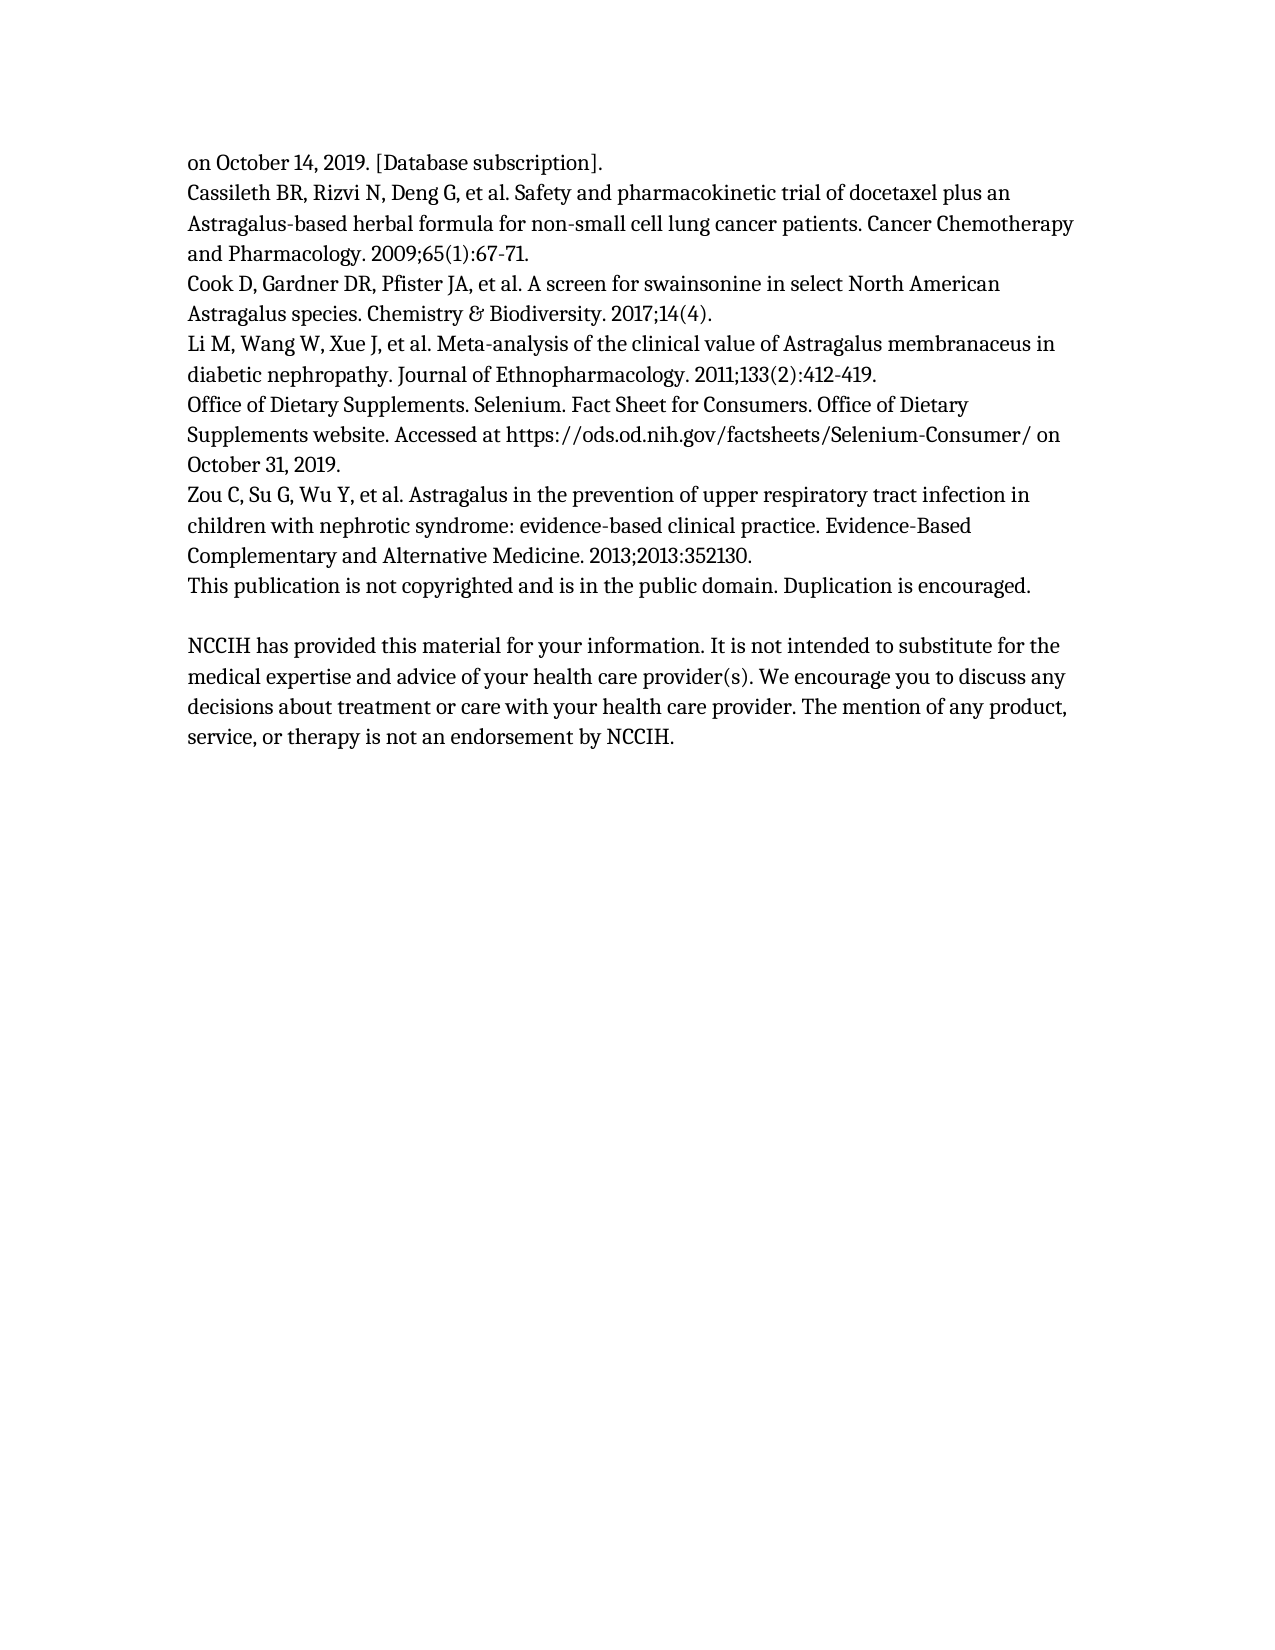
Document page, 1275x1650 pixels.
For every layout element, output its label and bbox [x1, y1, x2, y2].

text [187, 150, 1087, 750]
